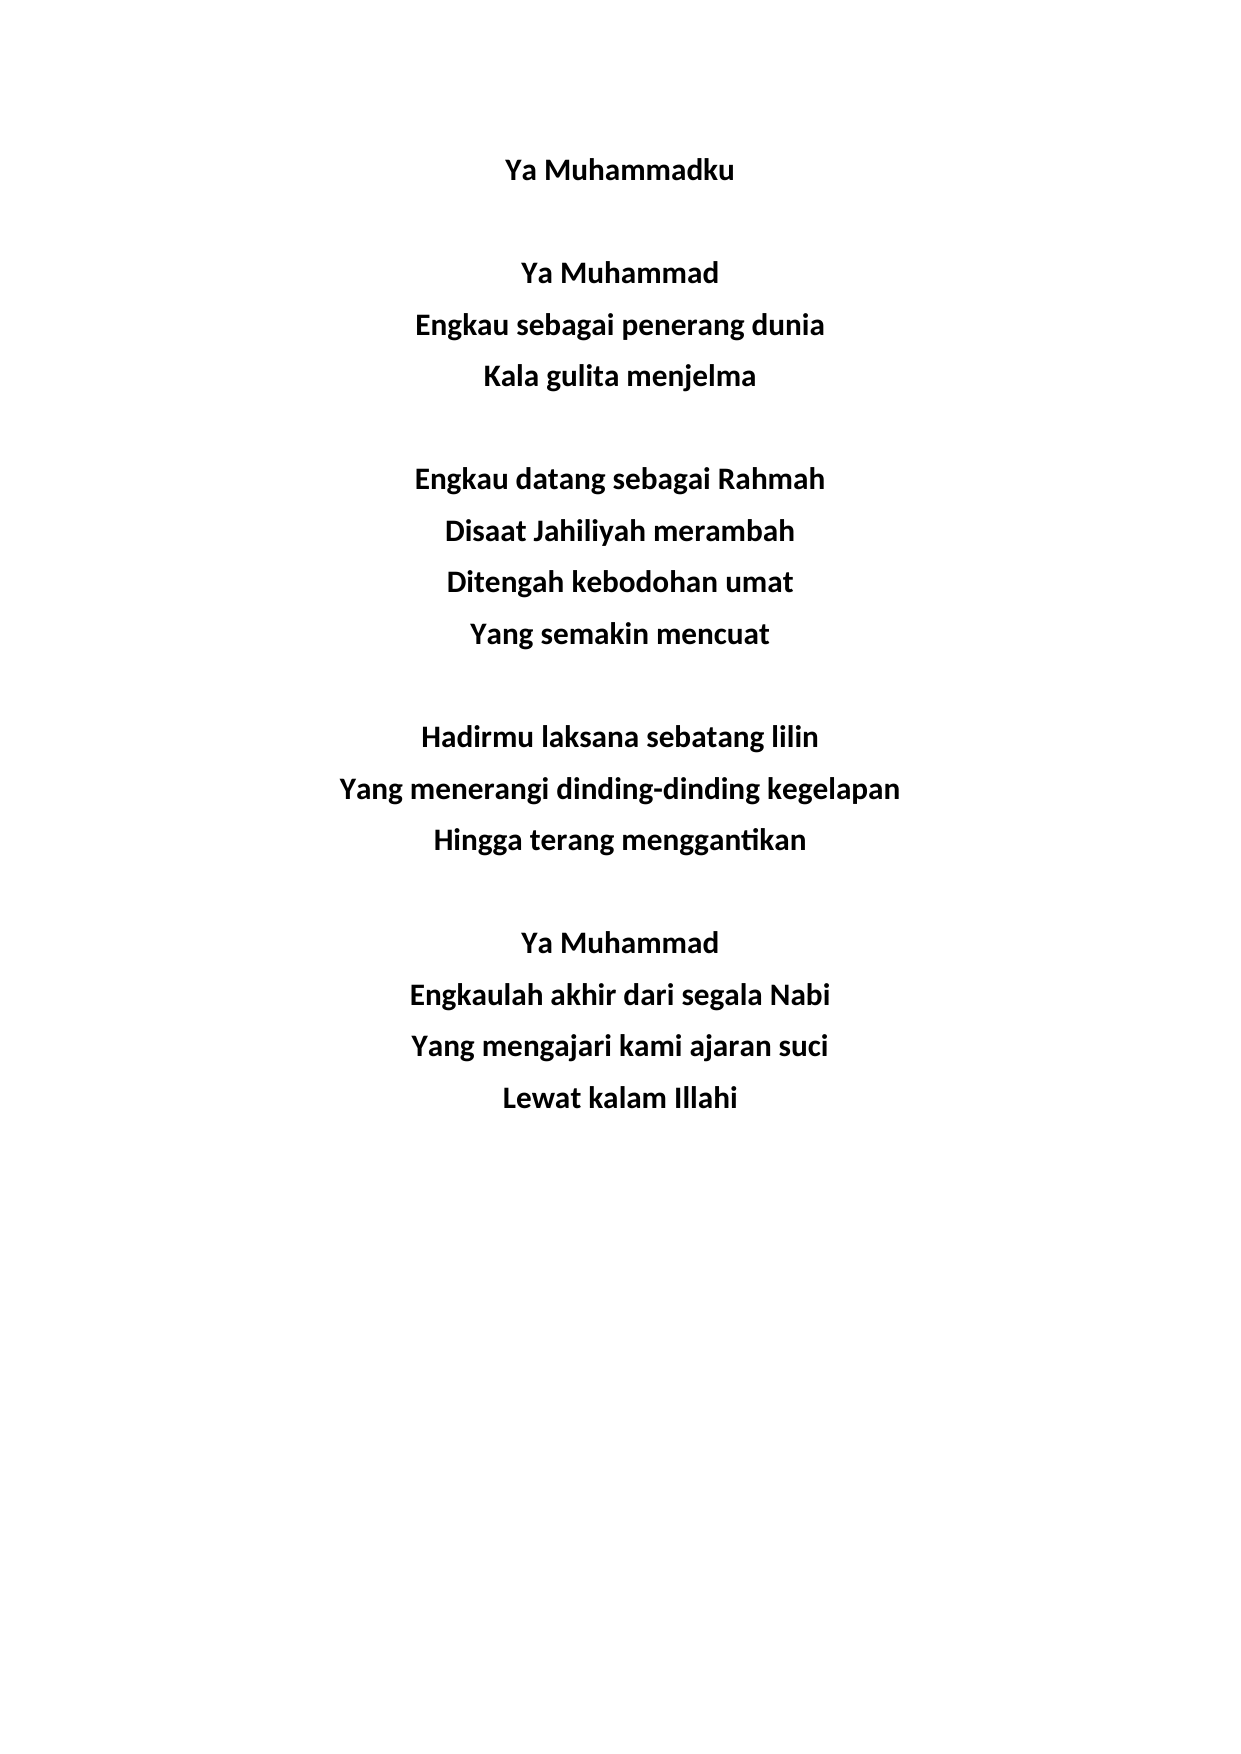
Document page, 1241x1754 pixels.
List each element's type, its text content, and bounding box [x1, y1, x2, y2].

text Lewat kalam Illahi [150, 1078, 1090, 1116]
text Ya Muhammadku [150, 150, 1090, 188]
text Ditengah kebodohan umat [150, 562, 1090, 601]
text Engkau sebagai penerang dunia [150, 305, 1090, 343]
text Yang mengajari kami ajaran suci [150, 1027, 1090, 1065]
text Kala gulita menjelma [150, 356, 1090, 394]
text Ya Muhammad [150, 253, 1090, 291]
text Engkaulah akhir dari segala Nabi [150, 975, 1090, 1013]
text Yang menerangi dinding-dinding kegelapan [150, 769, 1090, 807]
text Hingga terang menggantikan [150, 820, 1090, 858]
text Hadirmu laksana sebatang lilin [150, 717, 1090, 755]
text Yang semakin mencuat [150, 614, 1090, 652]
text Ya Muhammad [150, 923, 1090, 962]
text Disaat Jahiliyah merambah [150, 511, 1090, 549]
text Engkau datang sebagai Rahmah [150, 459, 1090, 497]
